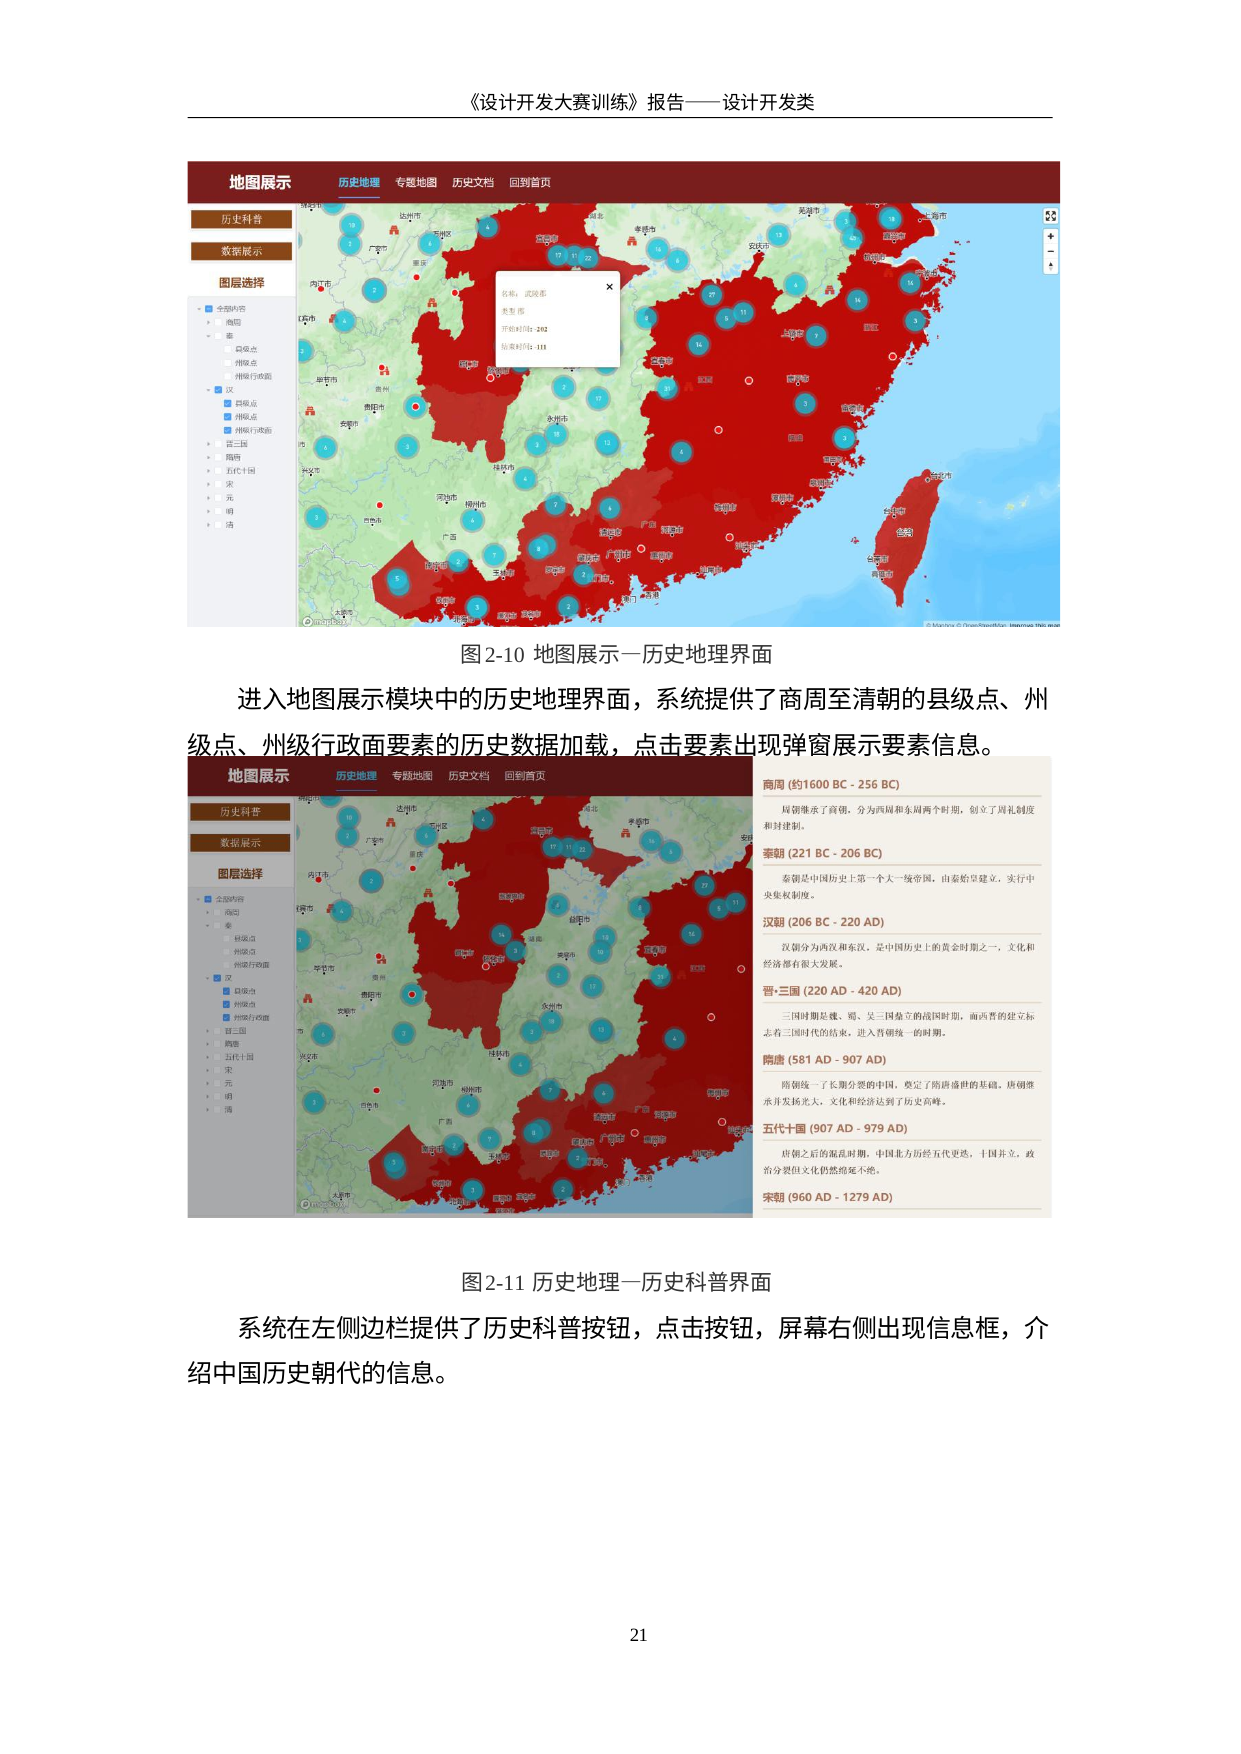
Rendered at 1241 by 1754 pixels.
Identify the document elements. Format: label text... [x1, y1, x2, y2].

text 图 2-11 历史地理—历史科普界面 [461, 1264, 1092, 1296]
picture [187, 756, 1053, 1218]
picture [187, 161, 1060, 627]
text 系统在左侧边栏提供了历史科普按钮，点击按钮，屏幕右侧出现信息框，介绍中国历史朝代的信息。 [187, 1308, 1053, 1390]
text 进入地图展示模块中的历史地理界面，系统提供了商周至清朝的县级点、州级点、州级行政面要素的历史数据加载，点击要素出现弹窗展示要素信息。 [187, 680, 1053, 756]
text 图 2-10 地图展示—历史地理界面 [460, 637, 1092, 668]
